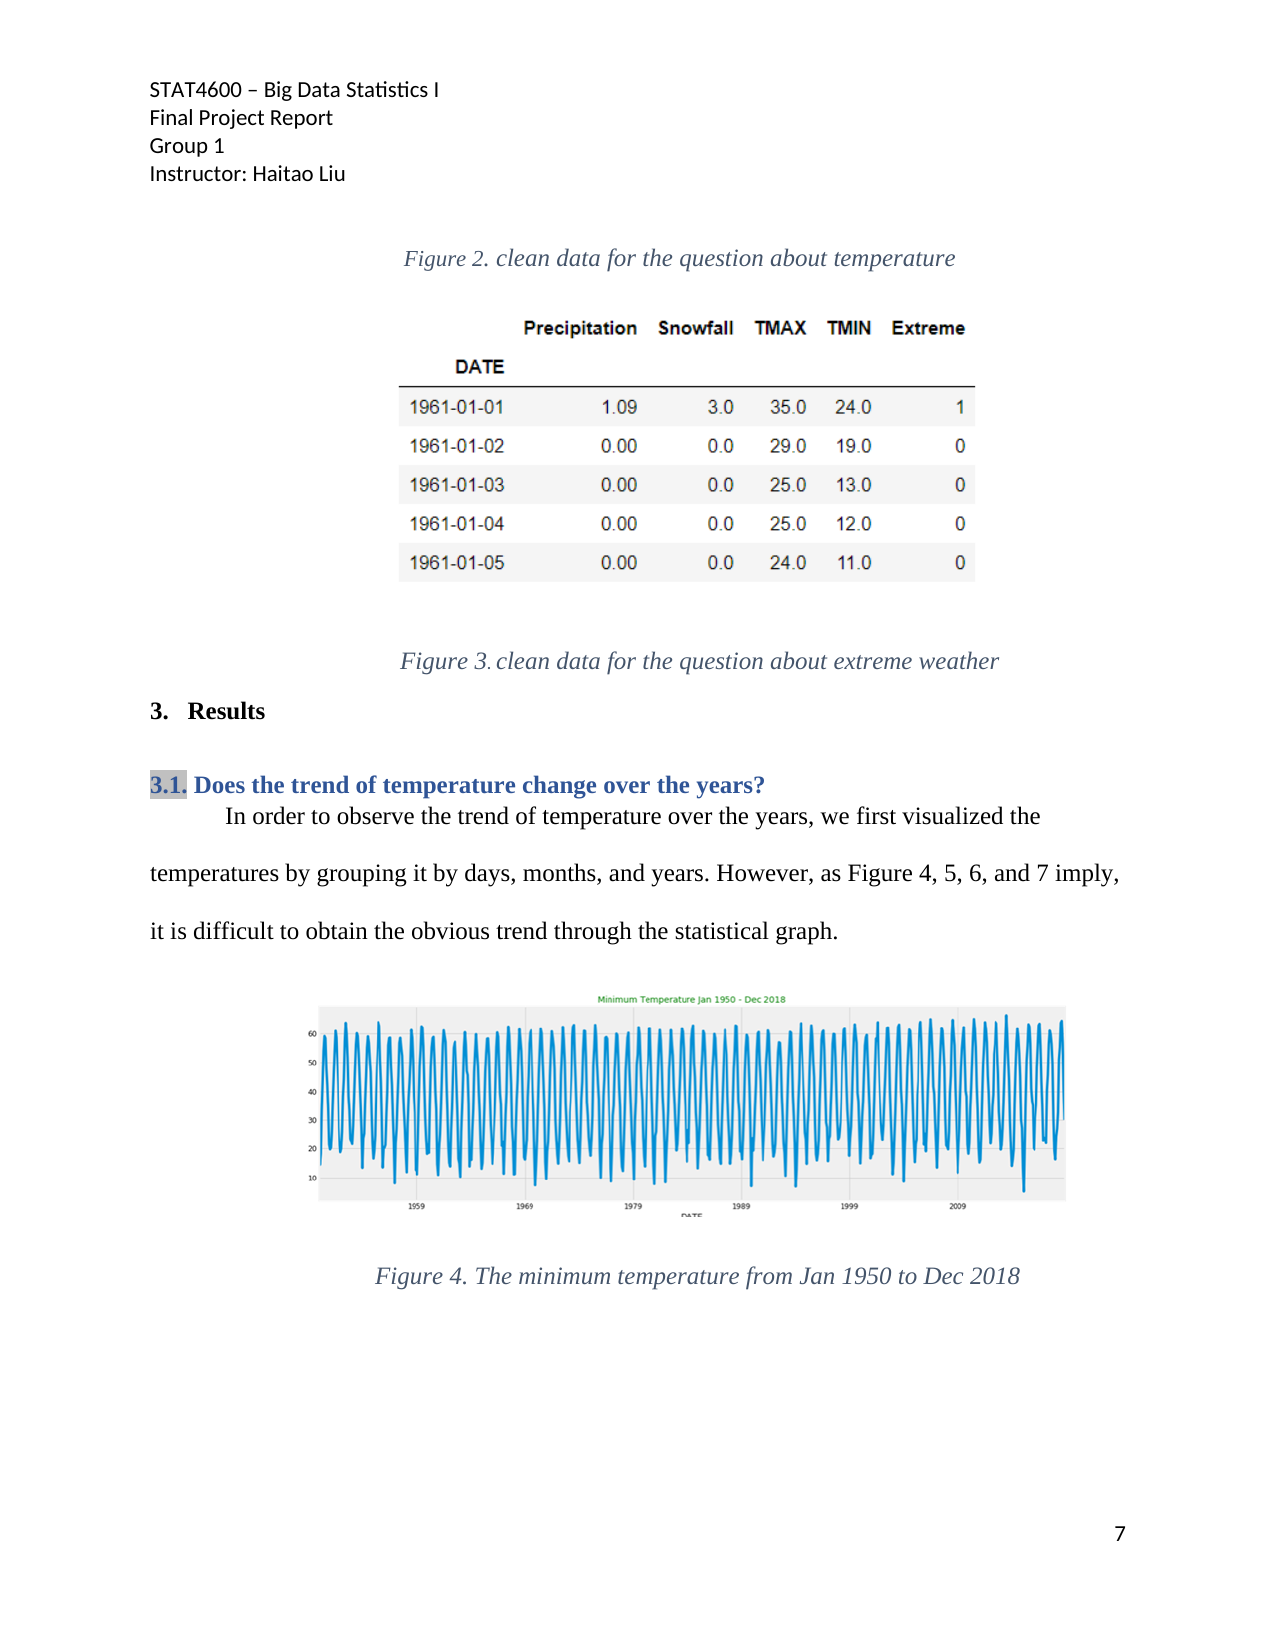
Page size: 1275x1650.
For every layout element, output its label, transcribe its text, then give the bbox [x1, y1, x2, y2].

text In order to observe the trend of temperature over the years, we first visualized the temperatures by grouping it by days, months, and years. However, as Figure 4, 5, 6, and 7 imply, it is difficult to obtain the obvious trend through the statistical graph. [150, 801, 1125, 945]
text Figure 4. The minimum temperature from Jan 1950 to Dec 2018 [300, 1261, 1125, 1290]
text Figure 2. clean data for the question about temperature [375, 243, 1125, 272]
subtitle 3.1. Does the trend of temperature change over the years? [187, 770, 1125, 799]
picture [300, 990, 1073, 1217]
picture [394, 292, 994, 602]
text Figure 3. clean data for the question about extreme weather [300, 646, 1125, 675]
list Results [150, 696, 1125, 724]
